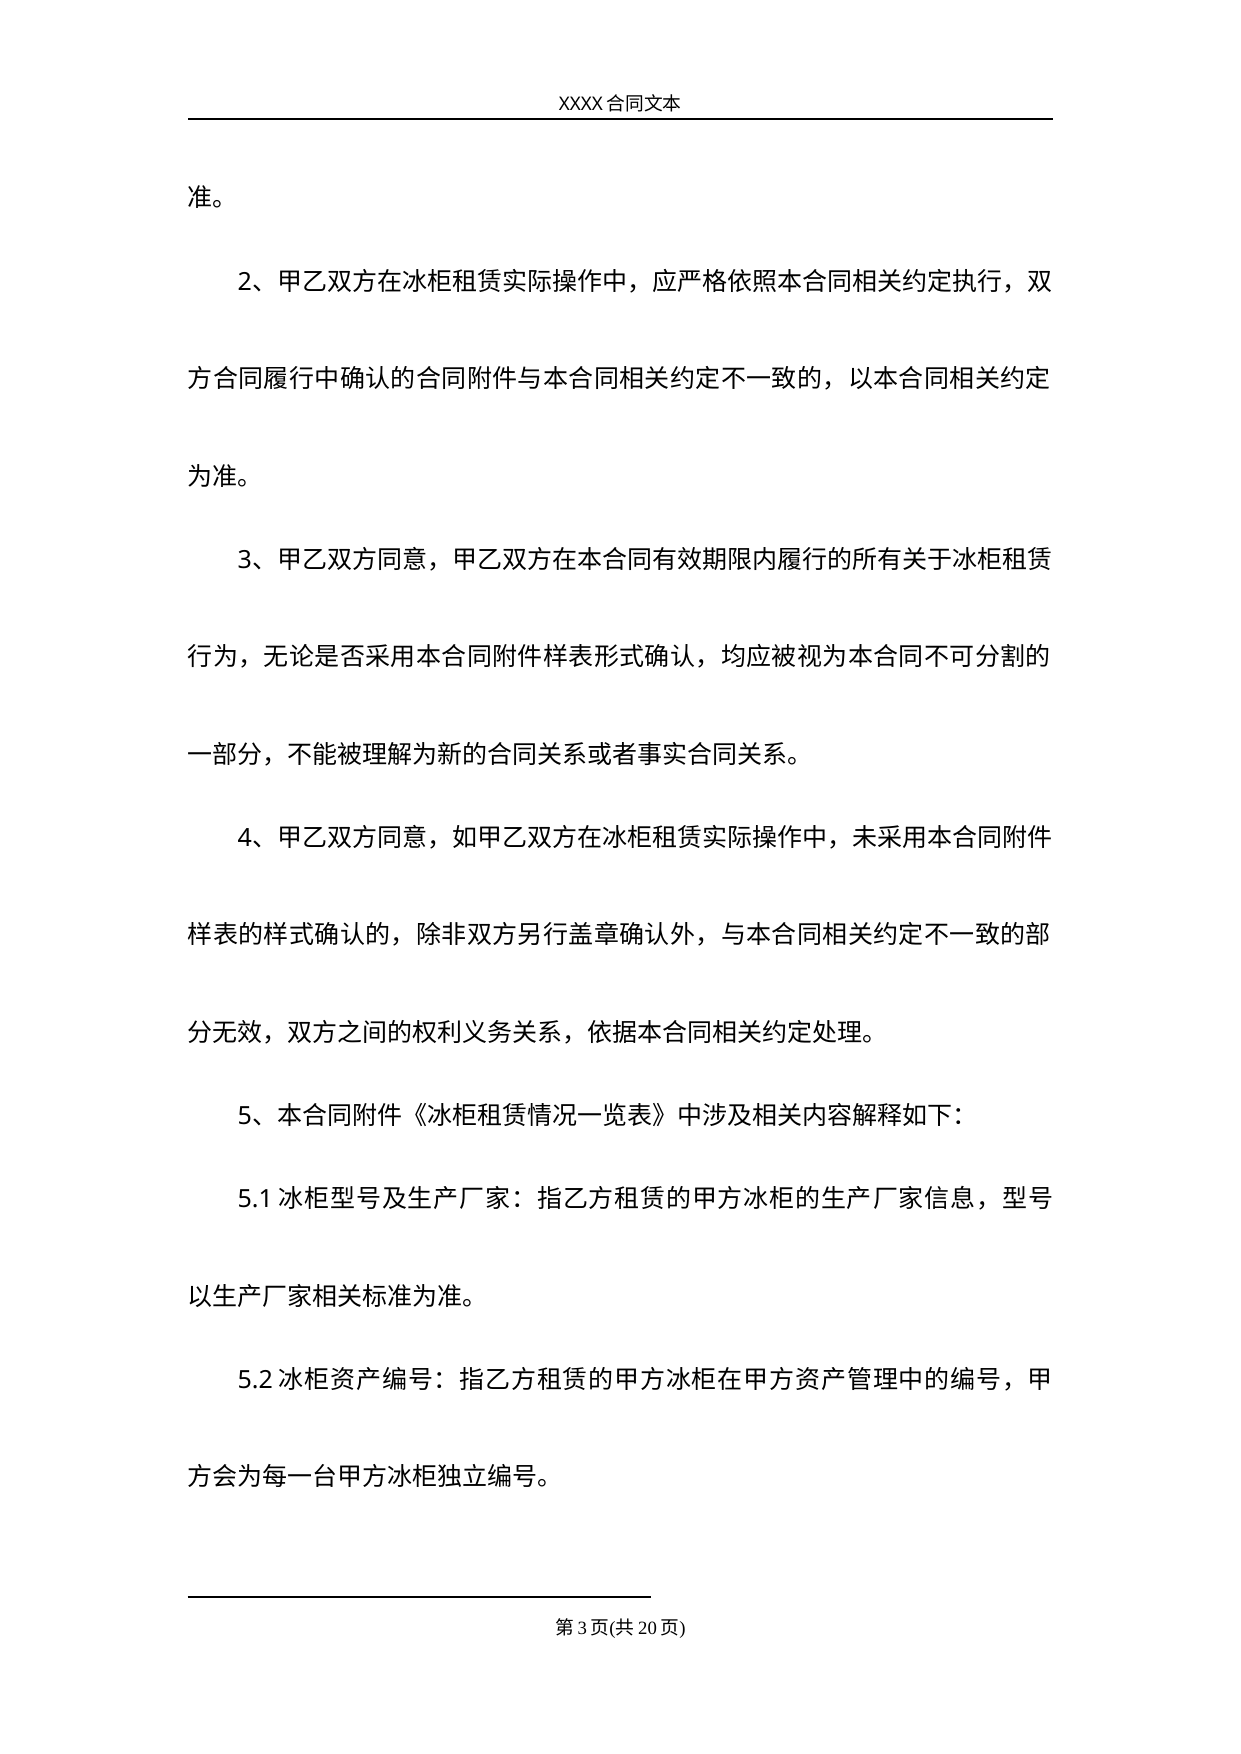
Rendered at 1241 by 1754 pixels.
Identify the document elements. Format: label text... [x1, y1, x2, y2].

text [187, 163, 1053, 228]
text 5.1冰柜型号及生产厂家：指乙方租赁的甲方冰柜的生产厂家信息，型号以生产厂家相关标准为准。 [187, 1164, 1053, 1327]
text 4、甲乙双方同意，如甲乙双方在冰柜租赁实际操作中，未采用本合同附件样表的样式确认的，除非双方另行盖章确认外，与本合同相关约定不一致的部分无效，双方之间的权利义务关系，依据本合同相关约定处理。 [187, 803, 1053, 1063]
text 5、本合同附件《冰柜租赁情况一览表》中涉及相关内容解释如下： [187, 1081, 1053, 1146]
text 2、甲乙双方在冰柜租赁实际操作中，应严格依照本合同相关约定执行，双方合同履行中确认的合同附件与本合同相关约定不一致的，以本合同相关约定为准。 [187, 247, 1053, 507]
text 3、甲乙双方同意，甲乙双方在本合同有效期限内履行的所有关于冰柜租赁行为，无论是否采用本合同附件样表形式确认，均应被视为本合同不可分割的一部分，不能被理解为新的合同关系或者事实合同关系。 [187, 525, 1053, 785]
text 5.2冰柜资产编号：指乙方租赁的甲方冰柜在甲方资产管理中的编号，甲方会为每一台甲方冰柜独立编号。 [187, 1345, 1053, 1507]
